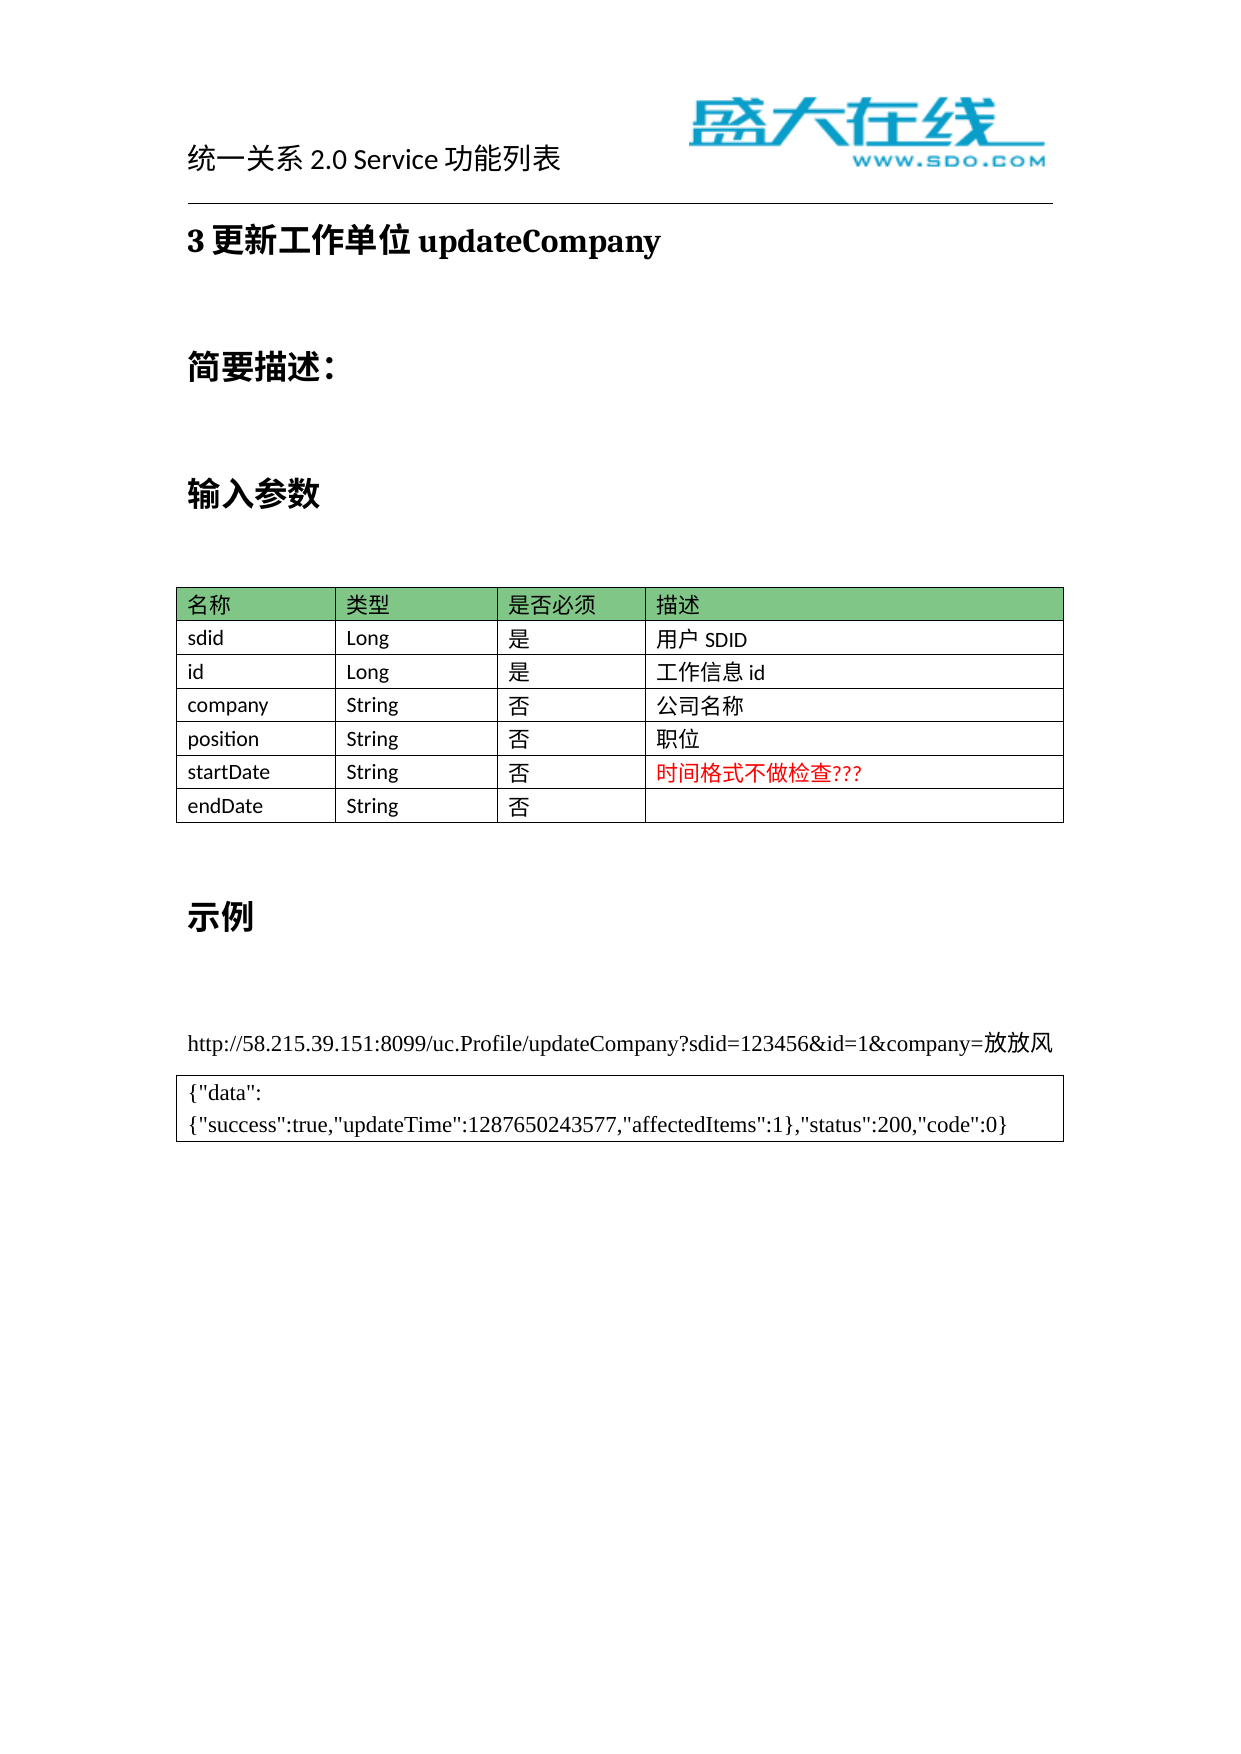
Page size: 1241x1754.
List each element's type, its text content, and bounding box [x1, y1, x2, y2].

subtitle 示例 [187, 882, 1053, 947]
table_cell 是 [498, 621, 645, 654]
table_cell Long [336, 655, 497, 687]
table_cell endDate [177, 789, 335, 822]
table_cell String [336, 689, 497, 721]
text http://58.215.39.151:8099/uc.Profile/updateCompany?sdid=123456&id=1&company=放放风 [187, 1009, 1053, 1074]
table_header 是否必须 [498, 588, 645, 620]
table_cell 否 [498, 789, 645, 822]
table_cell [646, 789, 1063, 822]
table_cell 工作信息id [646, 655, 1063, 687]
table_cell 公司名称 [646, 689, 1063, 721]
table_cell 用户SDID [646, 621, 1063, 654]
table_cell String [336, 756, 497, 788]
table_header 名称 [177, 588, 335, 620]
subtitle 3更新工作单位updateCompany [187, 205, 1053, 270]
table_cell company [177, 689, 335, 721]
subtitle 简要描述： [187, 332, 1053, 397]
table_cell 职位 [646, 722, 1063, 754]
table_cell 时间格式不做检查??? [646, 756, 1063, 788]
table_cell 否 [498, 756, 645, 788]
table_cell Long [336, 621, 497, 654]
table_cell 否 [498, 722, 645, 754]
table_cell position [177, 722, 335, 754]
subtitle 输入参数 [187, 460, 1053, 525]
table_header 类型 [336, 588, 497, 620]
table_cell 是 [498, 655, 645, 687]
table_cell String [336, 789, 497, 822]
table_header {"data":{"success":true,"updateTime":1287650243577,"affectedItems":1},"status":200,"code":0} [177, 1076, 1063, 1141]
picture [689, 88, 1053, 170]
table_cell String [336, 722, 497, 754]
table_cell id [177, 655, 335, 687]
table_header 描述 [646, 588, 1063, 620]
table_cell 否 [498, 689, 645, 721]
table_cell startDate [177, 756, 335, 788]
table_cell sdid [177, 621, 335, 654]
